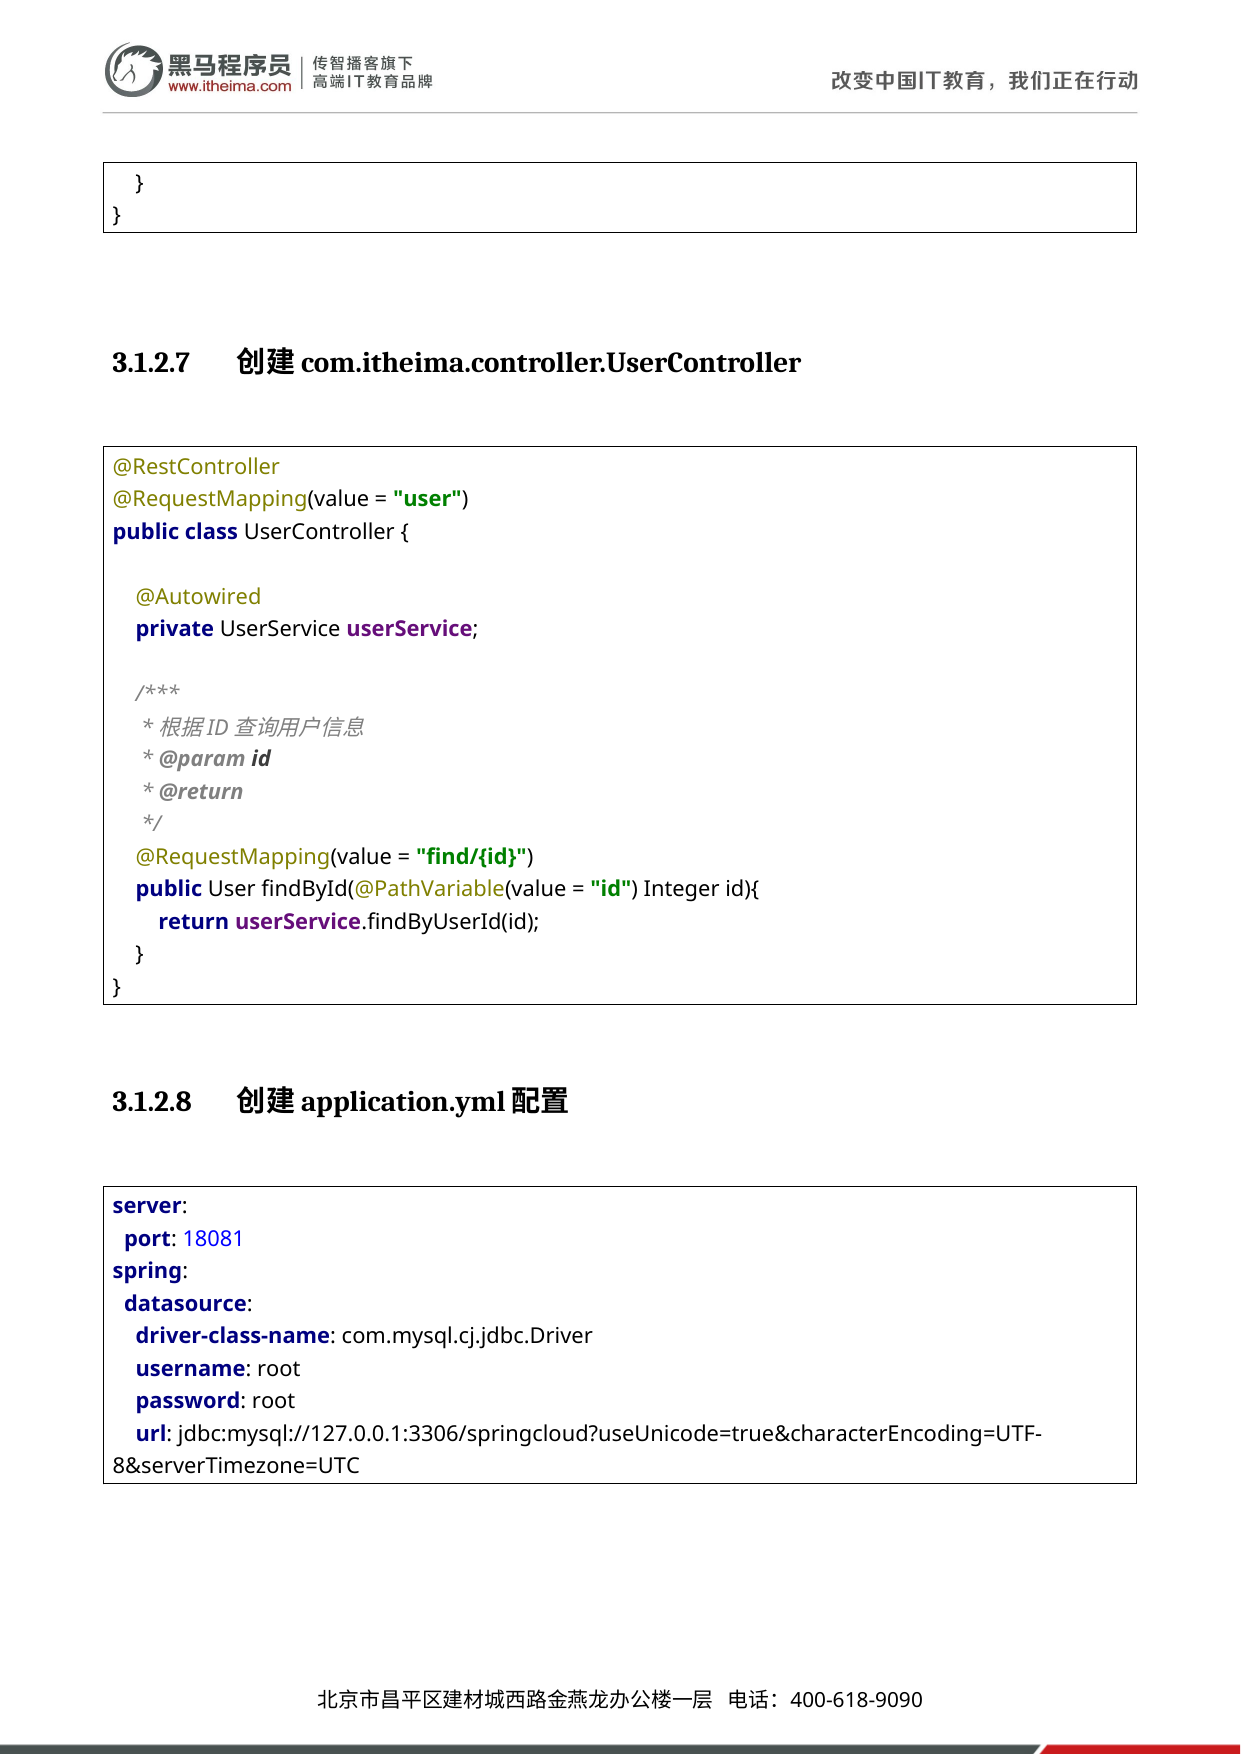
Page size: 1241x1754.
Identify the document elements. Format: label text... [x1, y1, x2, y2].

subtitle 创建com.itheima.controller.UserController [112, 327, 1128, 392]
picture [0, 1686, 1241, 1754]
picture [0, 4, 1240, 121]
subtitle 创建application.yml配置 [112, 1067, 1128, 1132]
text server: port: 18081 spring: datasource: driver-class-name: com.mysql.cj.jdbc.Driver username: root password: root url: jdbc:mysql://127.0.0.1:3306/springcloud?useUnicode=true&characterEncoding=UTF-8&serverTimezone=UTC [104, 1187, 1136, 1483]
text @RestController @RequestMapping(value = "user") public class UserController { @Autowired private UserService userService; /*** * 根据ID查询用户信息 * @param id * @return */ @RequestMapping(value = "find/{id}") public User findById(@PathVariable(value = "id") Integer id){ return userService.findByUserId(id); } } [104, 447, 1136, 1004]
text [104, 163, 1136, 232]
